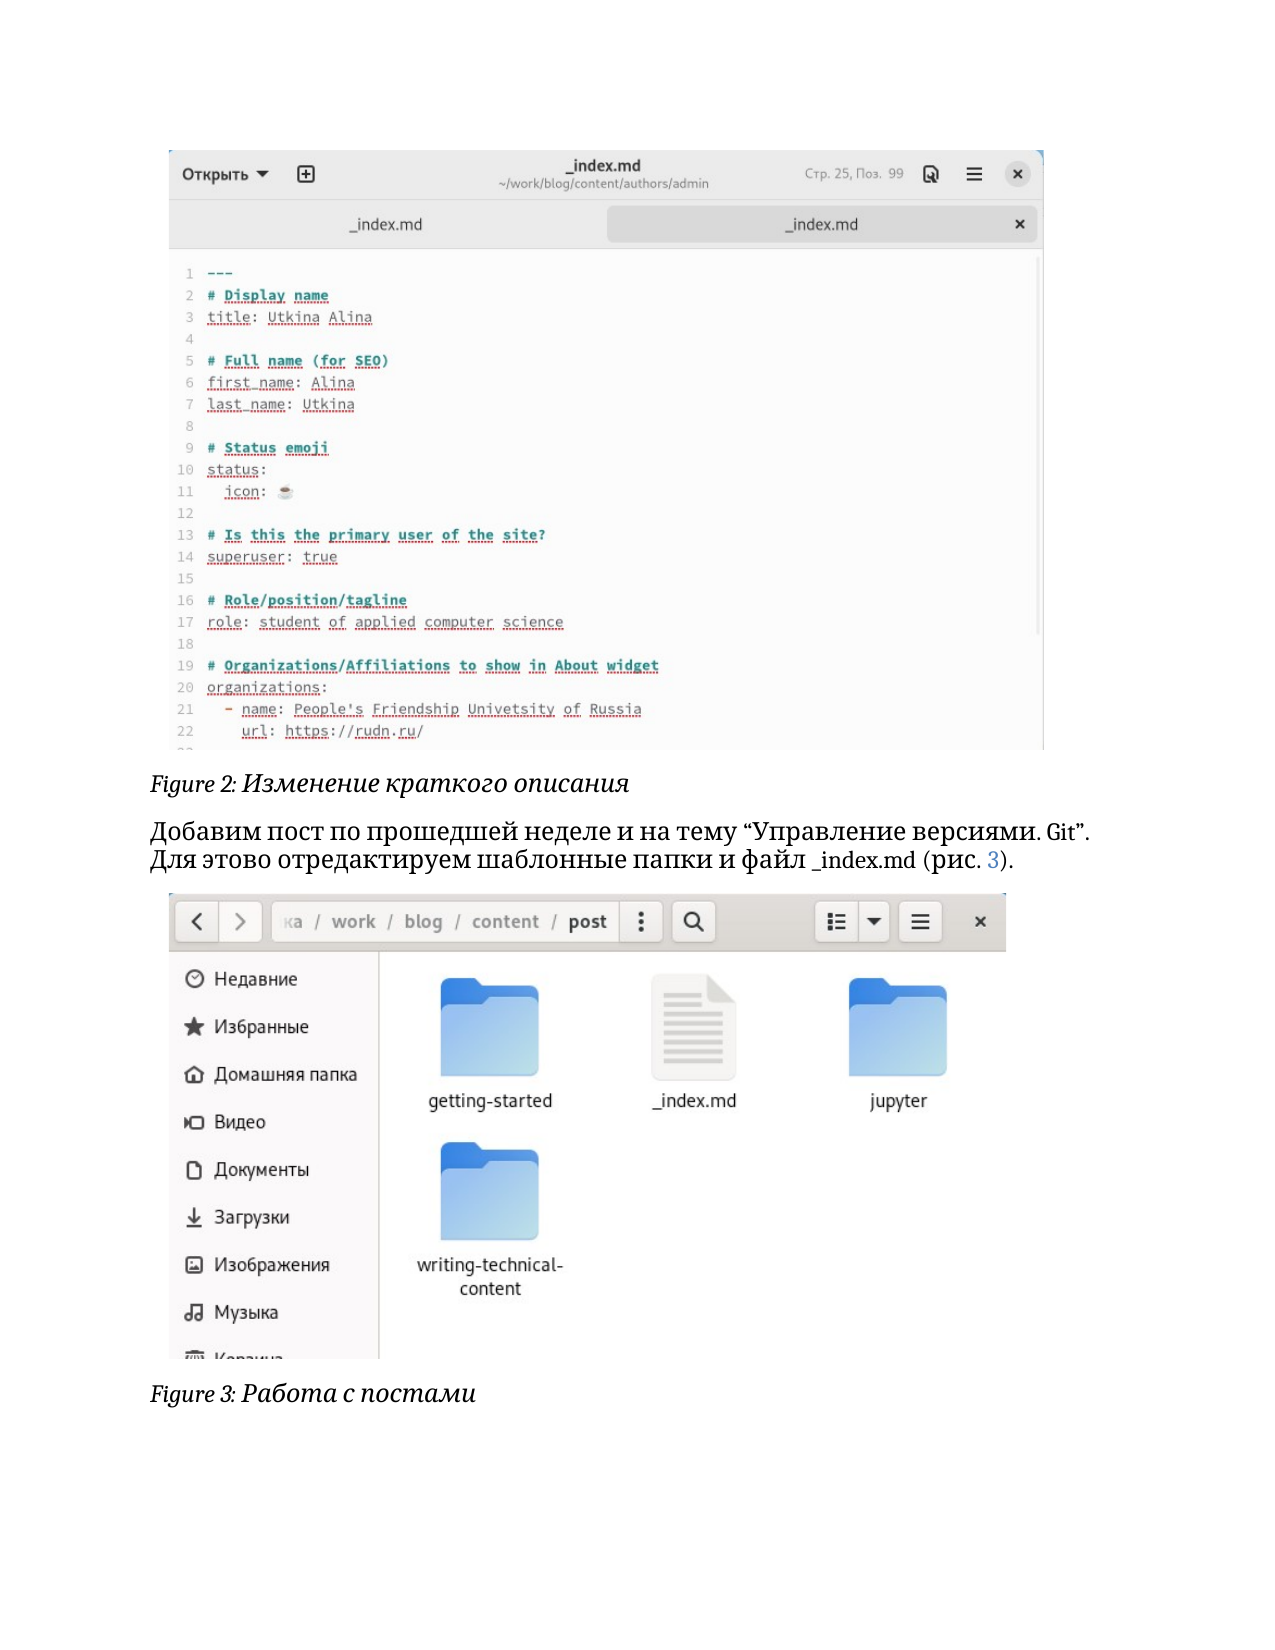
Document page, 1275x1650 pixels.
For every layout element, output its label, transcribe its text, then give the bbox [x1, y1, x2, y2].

text Добавим пост по прошедшей неделе и на тему “Управление версиями. Git”. Для этово отредактируем шаблонные папки и файл _index.md (рис. 3). [150, 818, 1125, 875]
picture [168, 893, 1007, 1359]
text Figure 2: Изменение краткого описания [150, 770, 1125, 799]
picture [168, 150, 1044, 750]
text Figure 3: Работа с постами [150, 1380, 1125, 1408]
